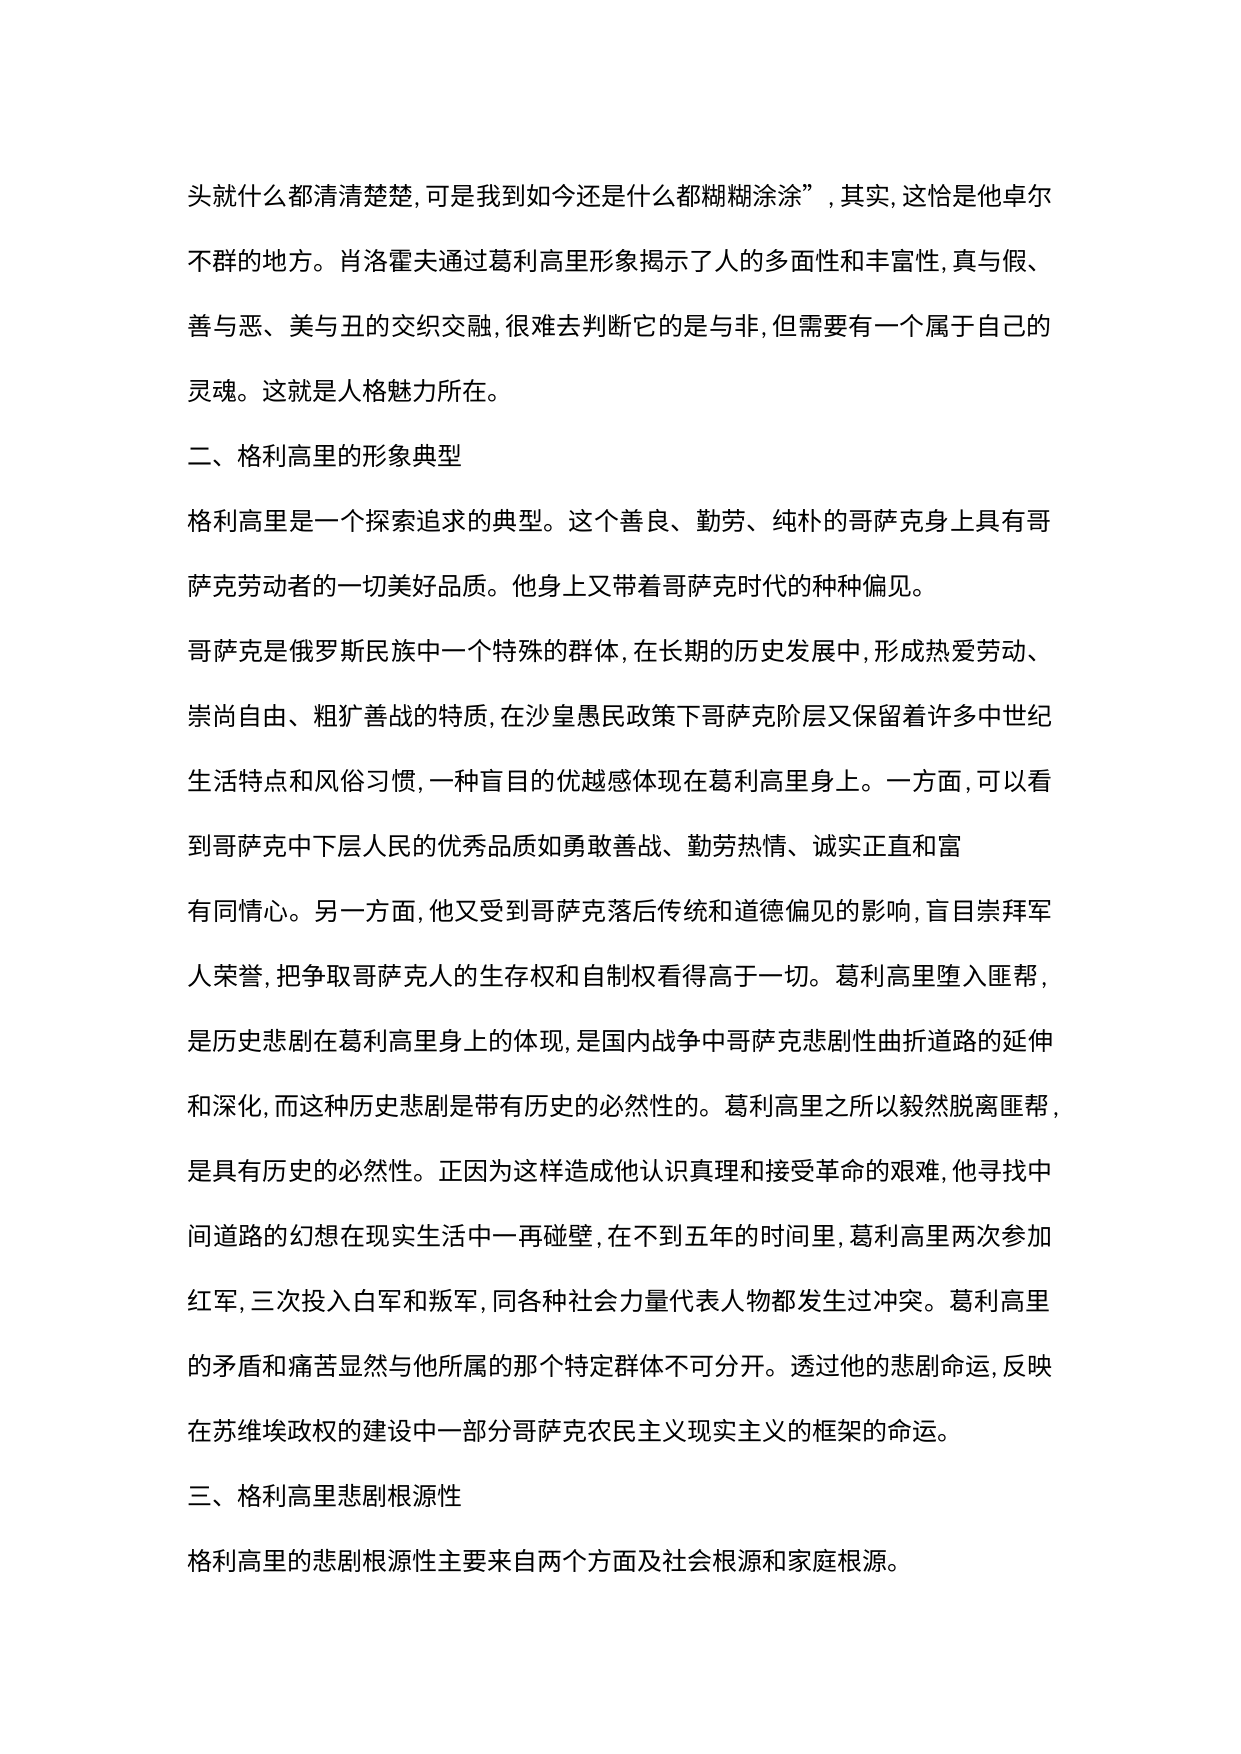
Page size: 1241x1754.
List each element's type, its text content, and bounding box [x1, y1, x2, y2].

text 哥萨克是俄罗斯民族中一个特殊的群体, 在长期的历史发展中, 形成热爱劳动、崇尚自由、粗犷善战的特质, 在沙皇愚民政策下哥萨克阶层又保留着许多中世纪生活特点和风俗习惯, 一种盲目的优越感体现在葛利高里身上。一方面, 可以看到哥萨克中下层人民的优秀品质如勇敢善战、勤劳热情、诚实正直和富 [187, 617, 1053, 877]
text 二、格利高里的形象典型 [187, 422, 1053, 487]
text 三、格利高里悲剧根源性 [187, 1462, 1053, 1527]
text 有同情心。另一方面, 他又受到哥萨克落后传统和道德偏见的影响, 盲目崇拜军人荣誉, 把争取哥萨克人的生存权和自制权看得高于一切。葛利高里堕入匪帮, 是历史悲剧在葛利高里身上的体现, 是国内战争中哥萨克悲剧性曲折道路的延伸和深化, 而这种历史悲剧是带有历史的必然性的。葛利高里之所以毅然脱离匪帮,是具有历史的必然性。正因为这样造成他认识真理和接受革命的艰难, 他寻找中间道路的幻想在现实生活中一再碰壁, 在不到五年的时间里, 葛利高里两次参加红军, 三次投入白军和叛军, 同各种社会力量代表人物都发生过冲突。葛利高里的矛盾和痛苦显然与他所属的那个特定群体不可分开。透过他的悲剧命运, 反映在苏维埃政权的建设中一部分哥萨克农民主义现实主义的框架的命运。 [187, 877, 1053, 1462]
text 格利高里是一个探索追求的典型。这个善良、勤劳、纯朴的哥萨克身上具有哥萨克劳动者的一切美好品质。他身上又带着哥萨克时代的种种偏见。 [187, 487, 1053, 617]
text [187, 162, 1053, 422]
text 格利高里的悲剧根源性主要来自两个方面及社会根源和家庭根源。 [187, 1527, 1053, 1592]
